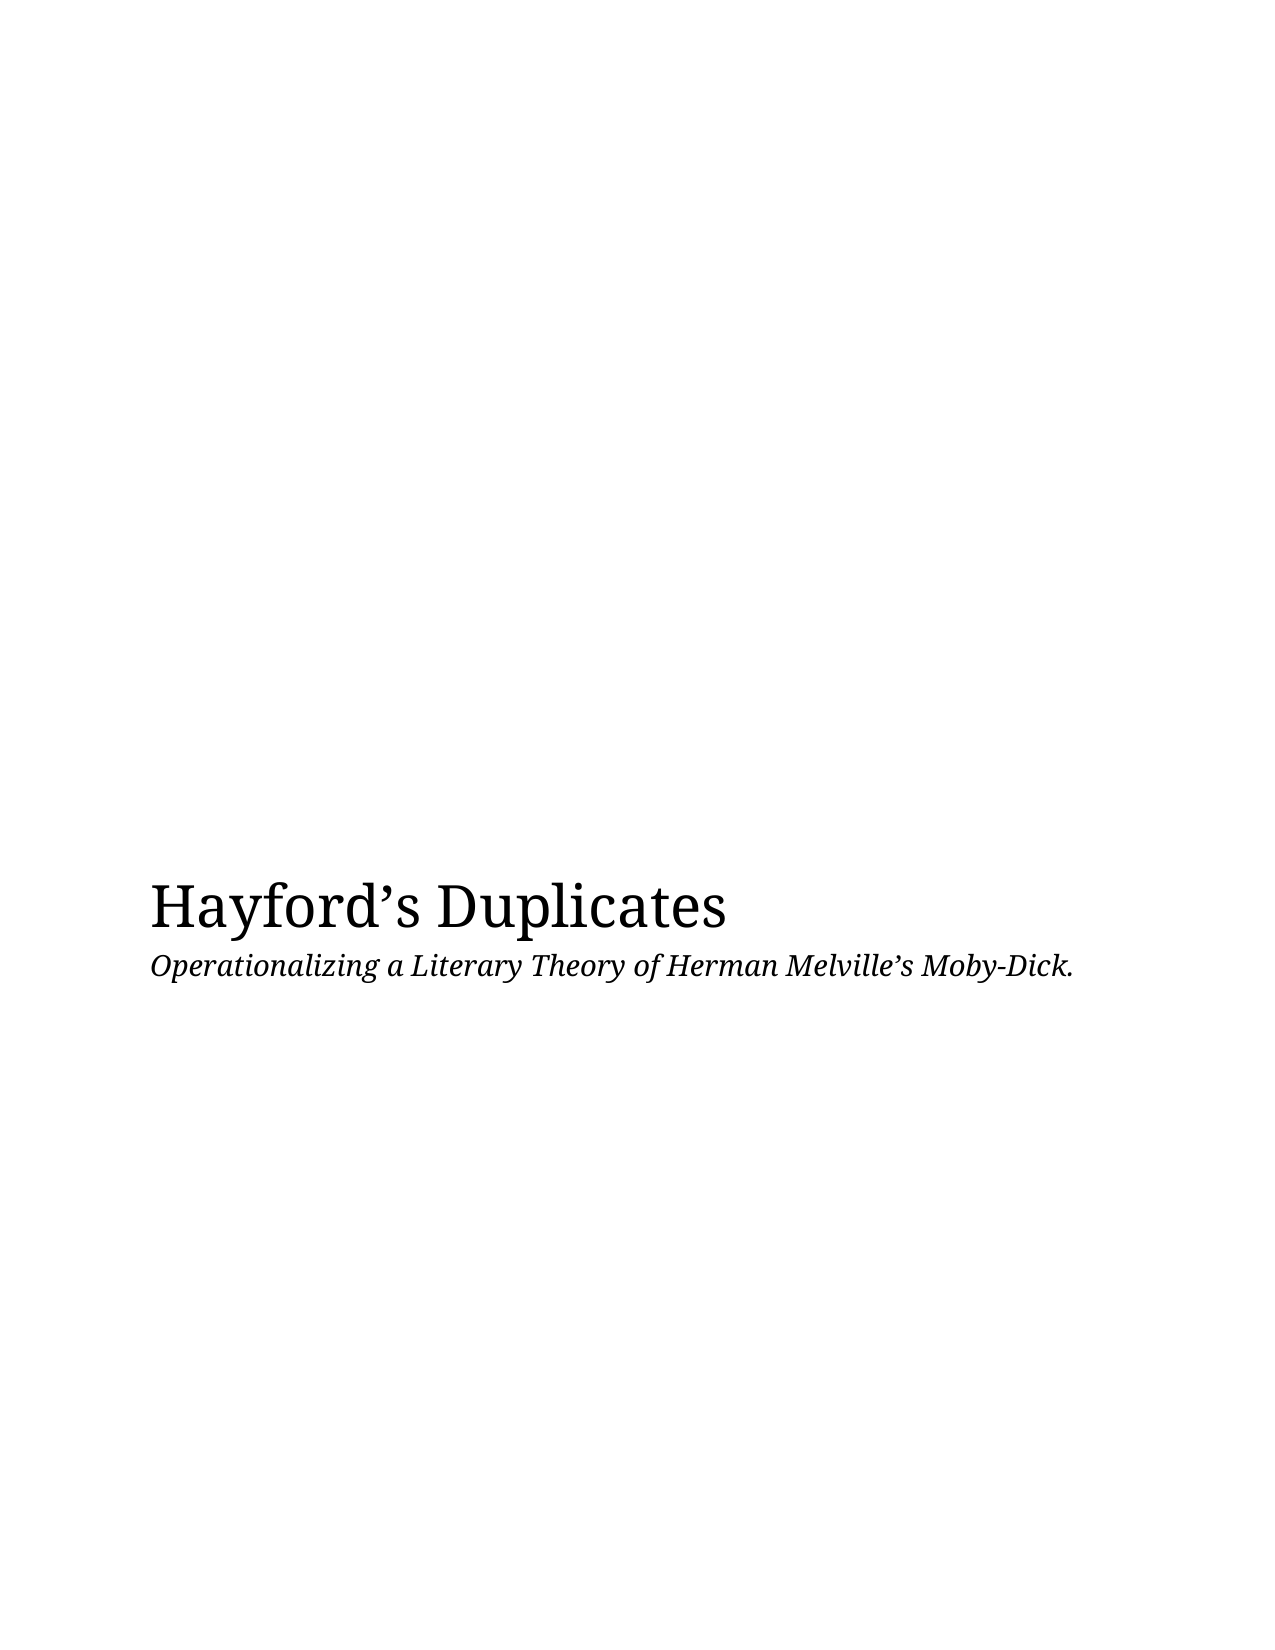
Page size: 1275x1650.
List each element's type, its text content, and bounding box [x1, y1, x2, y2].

text Hayford’s Duplicates [150, 865, 1125, 945]
text Operationalizing a Literary Theory of Herman Melville’s Moby-Dick. [150, 945, 1125, 984]
